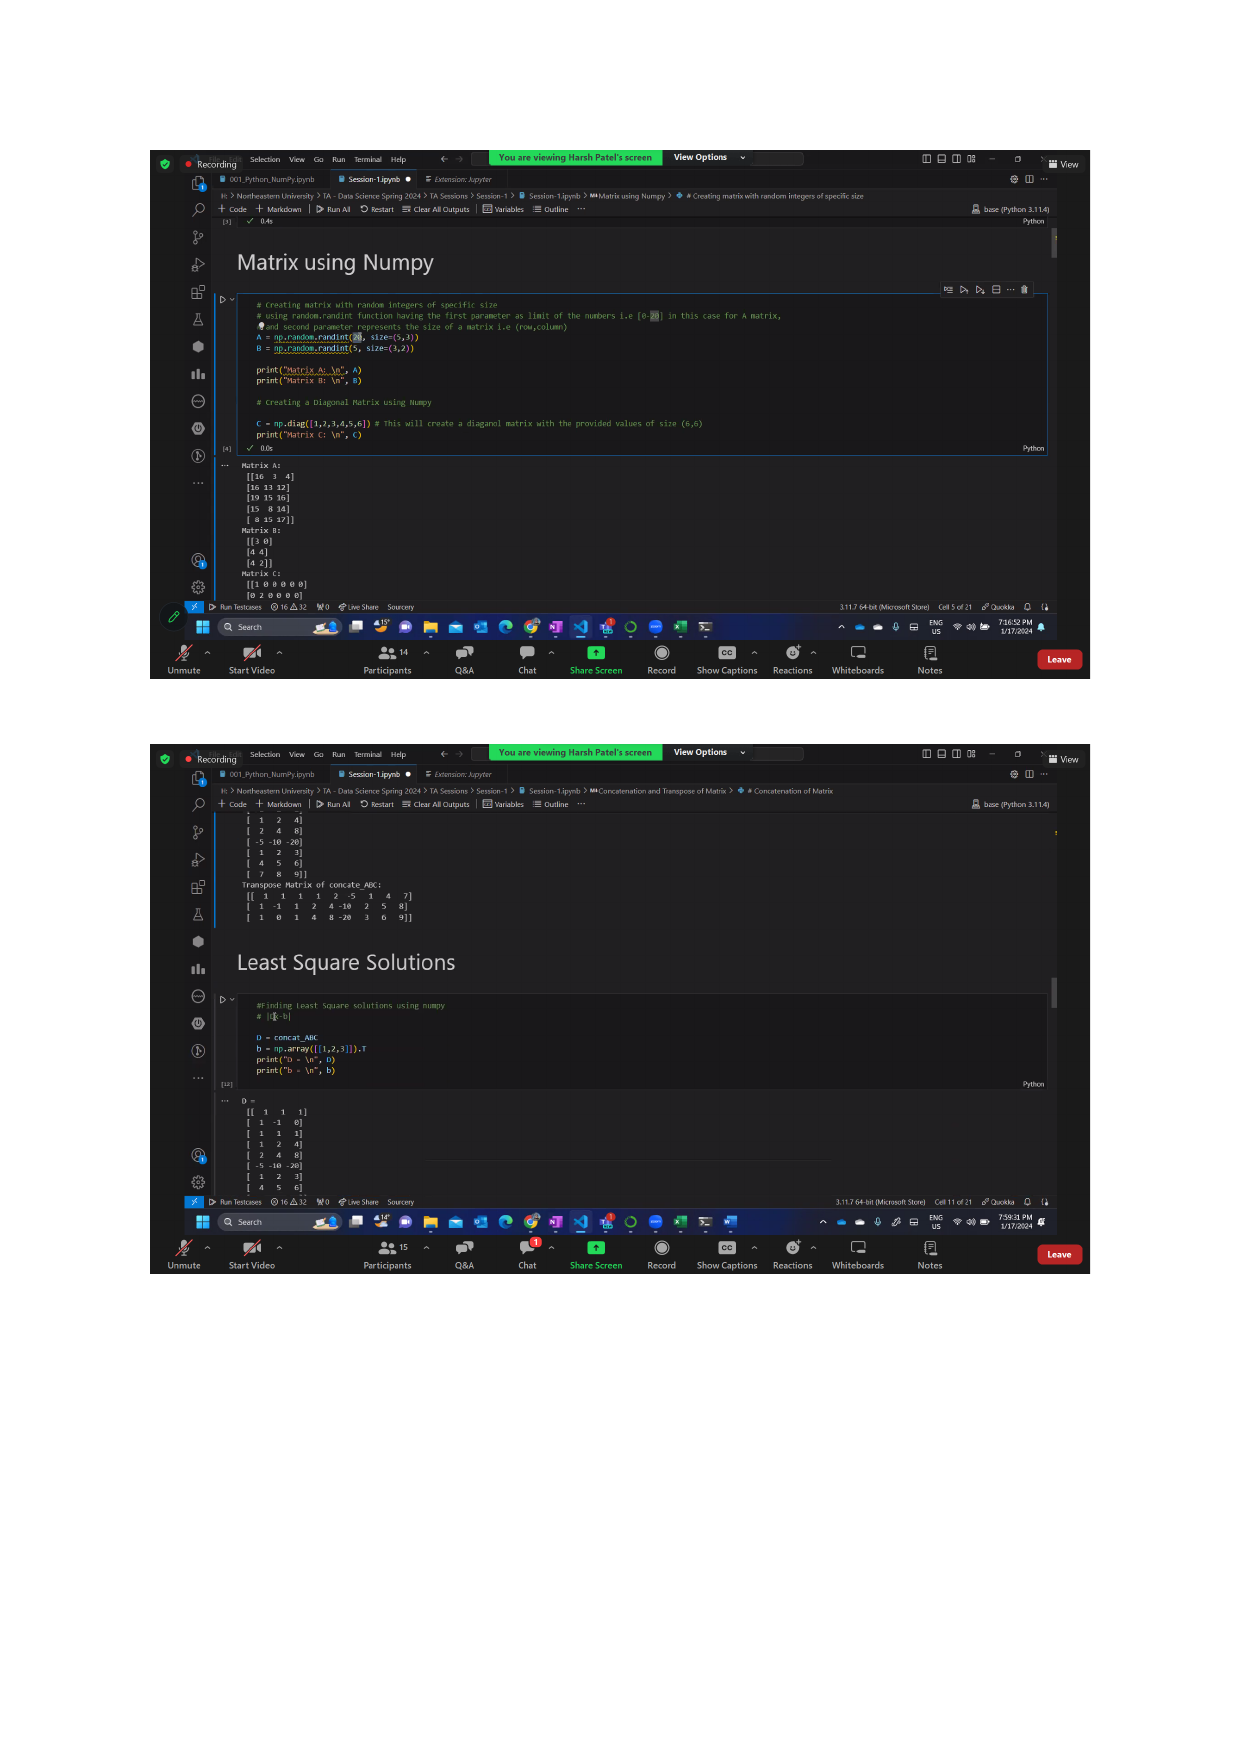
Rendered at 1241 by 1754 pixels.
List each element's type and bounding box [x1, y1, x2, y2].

picture [150, 744, 1091, 1274]
picture [150, 150, 1091, 679]
